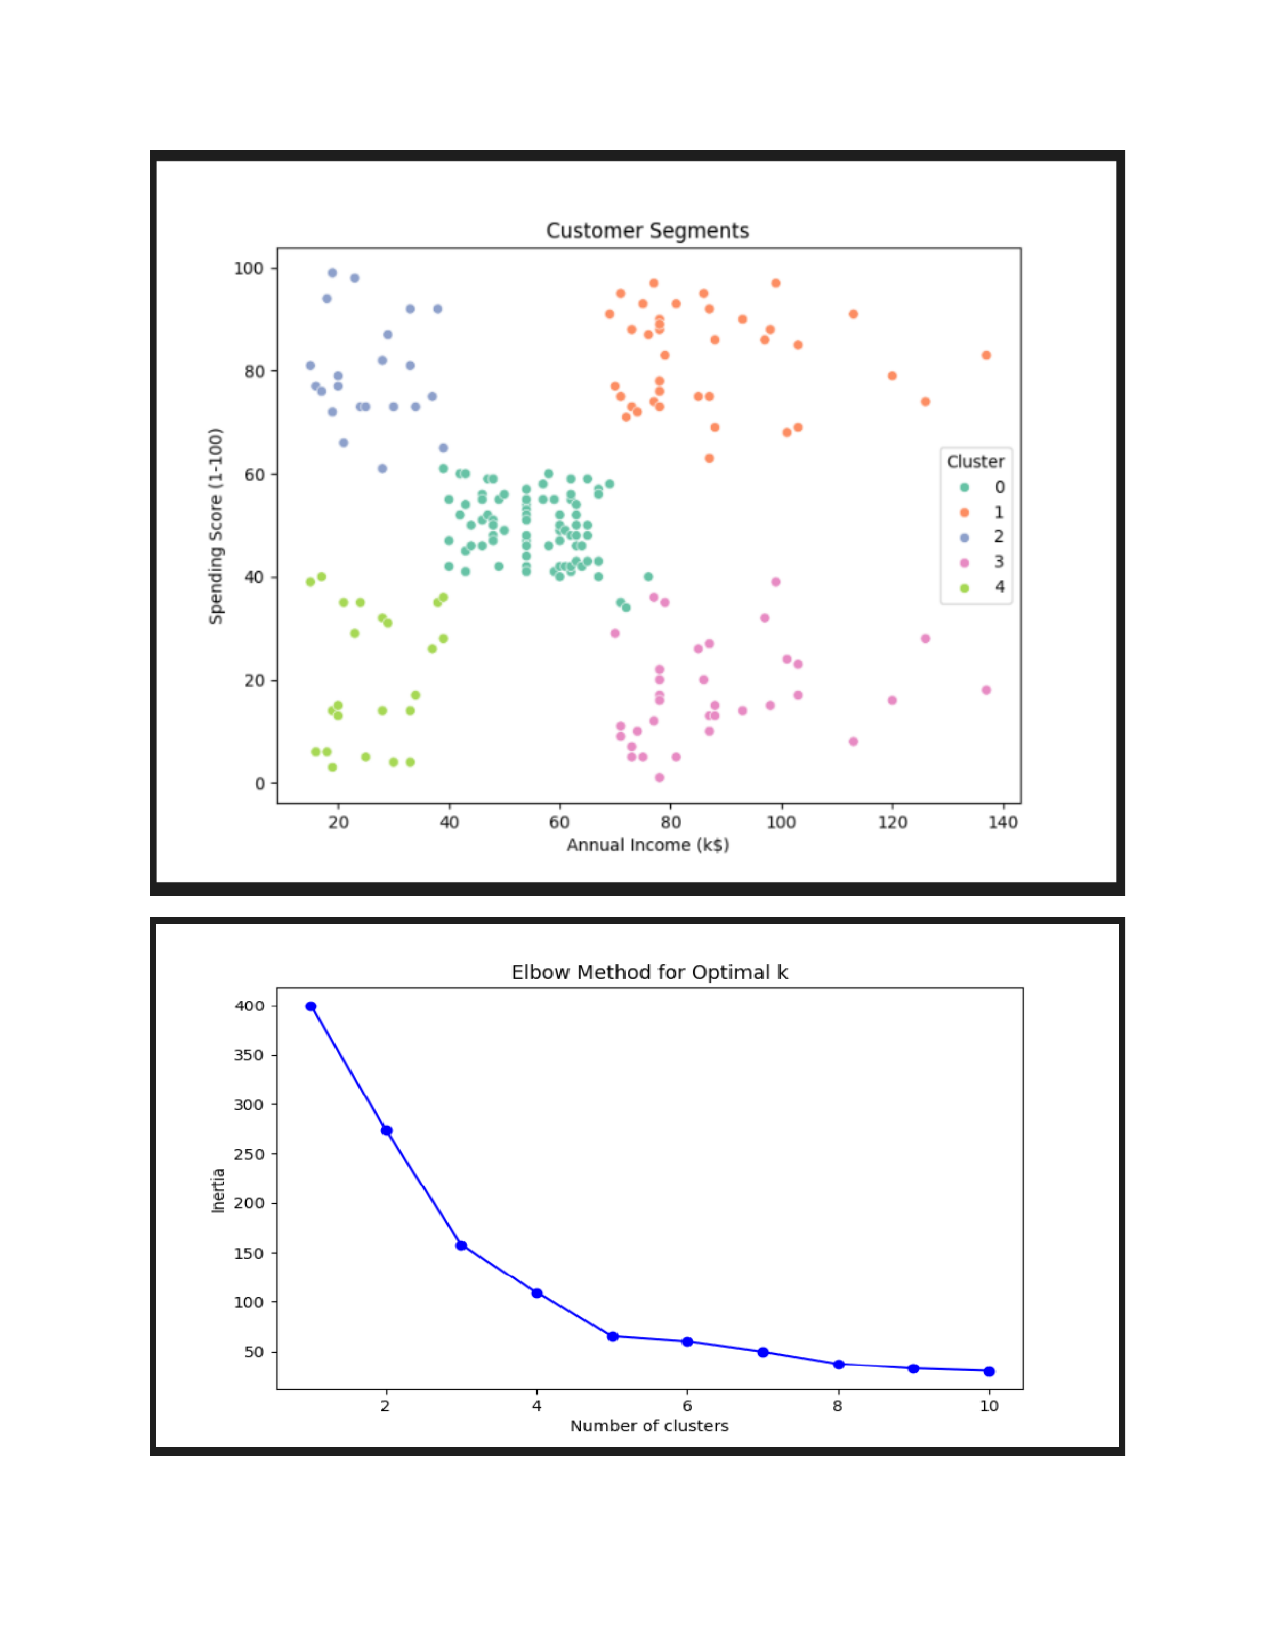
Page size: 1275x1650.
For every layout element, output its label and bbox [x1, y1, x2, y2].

picture [150, 150, 1125, 896]
picture [150, 917, 1125, 1456]
